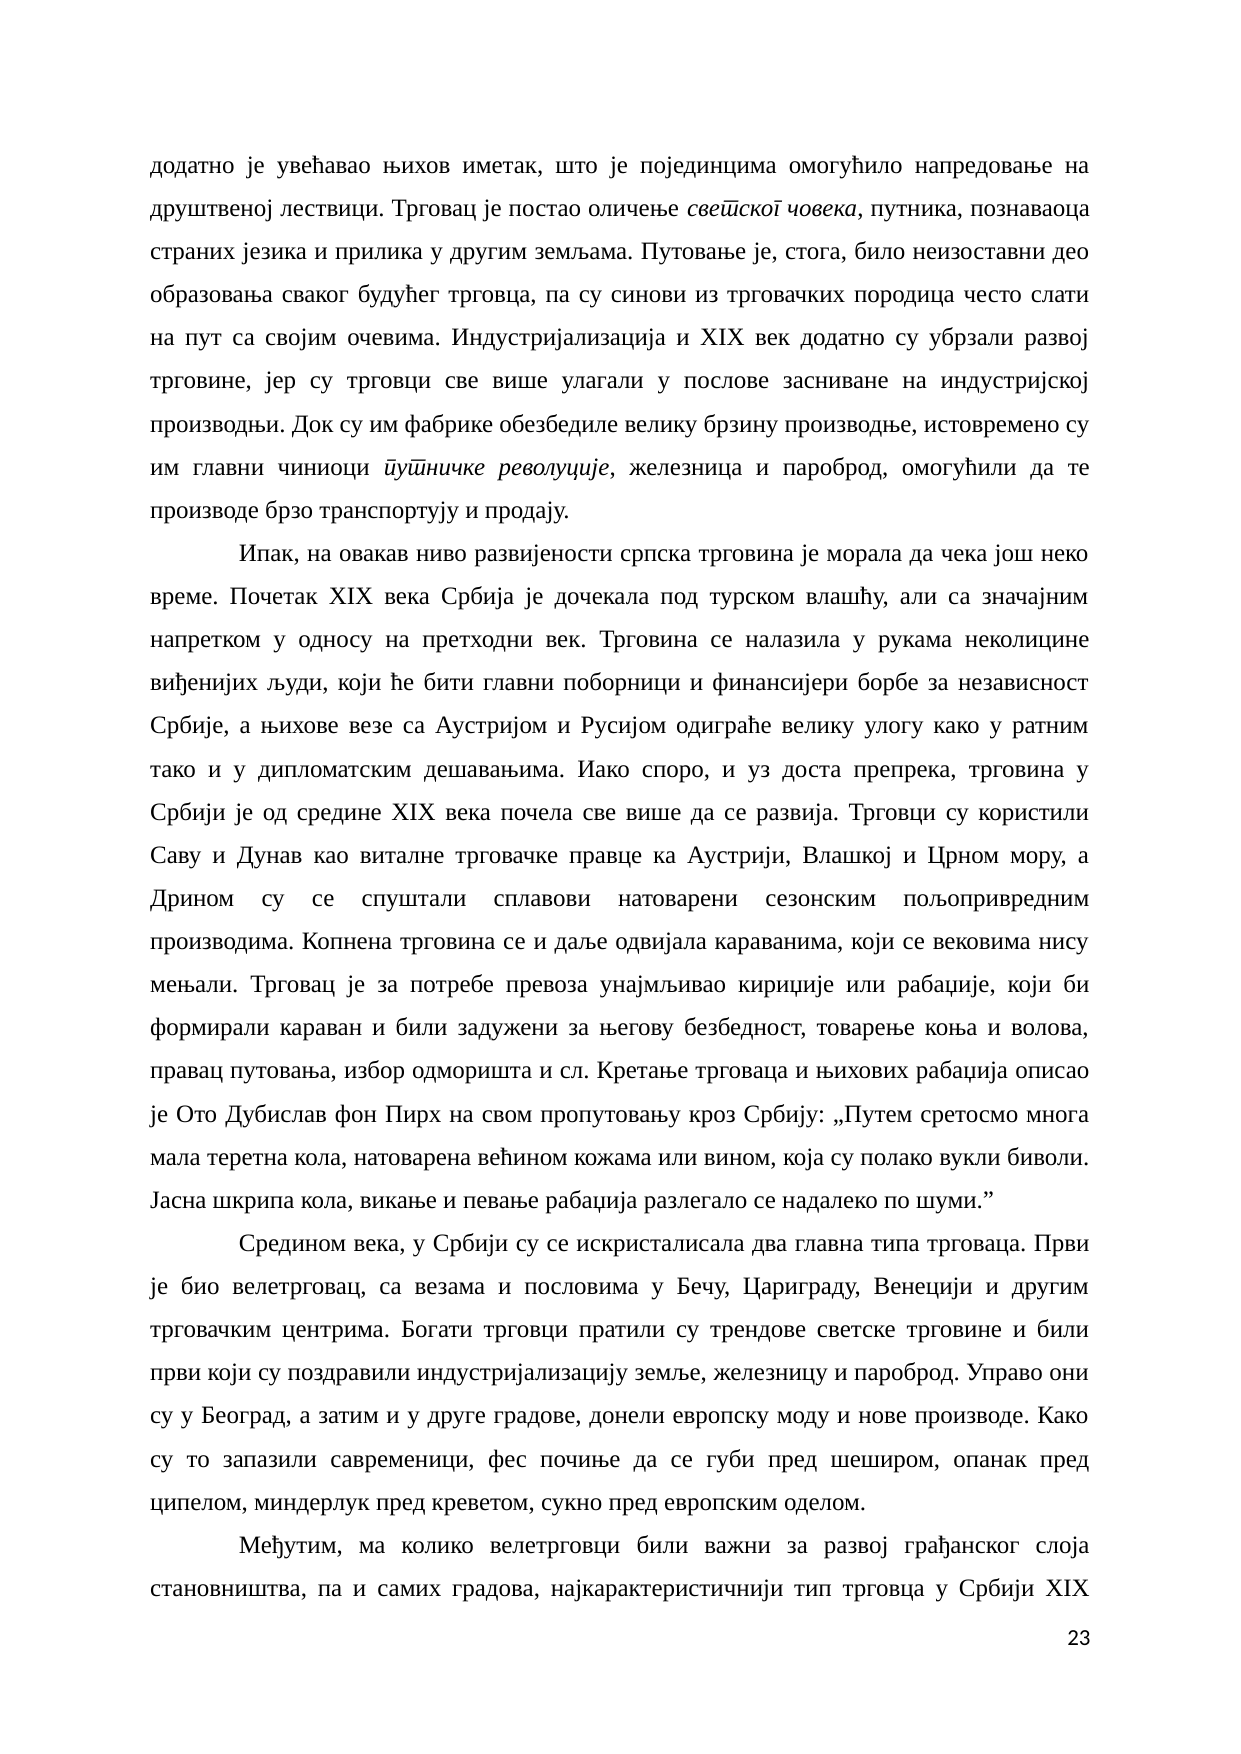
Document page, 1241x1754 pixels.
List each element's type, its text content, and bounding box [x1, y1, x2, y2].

text Ипак, на овакав ниво развијености српска трговина је морала да чека још неко време. Почетак XIX века Србија је дочекала под турском влашћу, али са значајним напретком у односу на претходни век. Трговина се налазила у рукама неколицине виђенијих људи, који ће бити главни поборници и финансијери борбе за независност Србије, а њихове везе са Аустријом и Русијом одиграће велику улогу како у ратним тако и у дипломатским дешавањима. Иако споро, и уз доста препрека, трговина у Србији је од средине XIX века почела све више да се развија. Трговци су користили Саву и Дунав као виталне трговачке правце ка Аустрији, Влашкој и Црном мору, а Дрином су се спуштали сплавови натоварени сезонским пољопривредним производима. Копнена трговина се и даље одвијала караванима, који се вековима нису мењали. Трговац је за потребе превоза унајмљивао кириџије или рабаџије, који би формирали караван и били задужени за његову безбедност, товарење коња и волова, правац путовања, избор одморишта и сл. Кретање трговаца и њихових рабаџија описао је Ото Дубислав фон Пирх на свом пропутовању кроз Србију: „Путем сретосмо многа мала теретна кола, натоварена већином кожама или вином, која су полако вукли биволи. Јасна шкрипа кола, викање и певање рабаџија разлегало се надалеко по шуми.ˮ [150, 538, 1090, 1214]
text Средином века, у Србији су се искристалисала два главна типа трговаца. Први је био велетрговац, са везама и пословима у Бечу, Цариграду, Венецији и другим трговачким центрима. Богати трговци пратили су трендове светске трговине и били први који су поздравили индустријализацију земље, железницу и пароброд. Управо они су у Београд, а затим и у друге градове, донели европску моду и нове производе. Како су то запазили савременици, фес почиње да се губи пред шеширом, опанак пред ципелом, миндерлук пред креветом, сукно пред европским оделом. [150, 1228, 1090, 1516]
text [150, 150, 1090, 524]
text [150, 1530, 1090, 1602]
